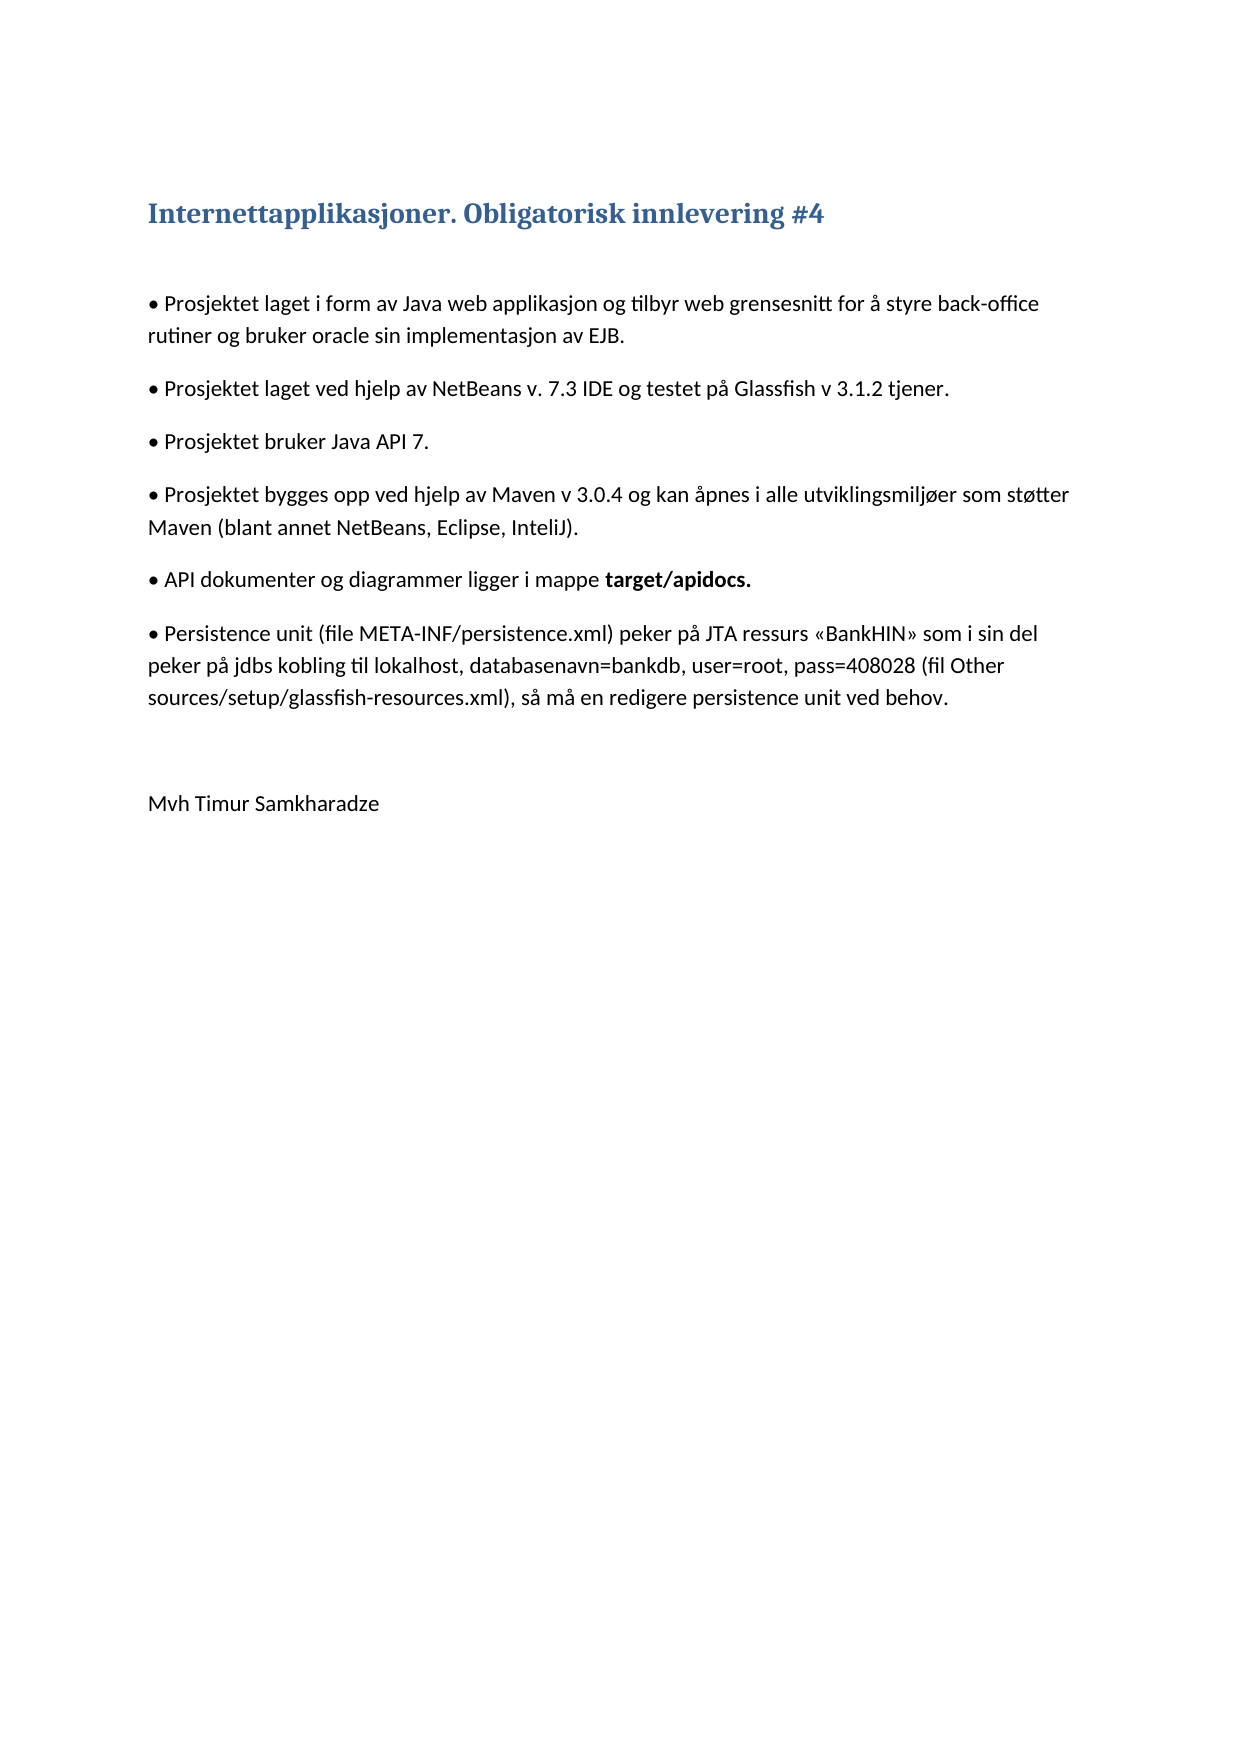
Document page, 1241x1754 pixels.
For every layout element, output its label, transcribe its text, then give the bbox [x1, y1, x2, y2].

text • Prosjektet laget ved hjelp av NetBeans v. 7.3 IDE og testet på Glassfish v 3.1.2 tjener. [148, 374, 1093, 402]
text • Persistence unit (file META-INF/persistence.xml) peker på JTA ressurs «BankHIN» som i sin del peker på jdbs kobling til lokalhost, databasenavn=bankdb, user=root, pass=408028 (fil Other sources/setup/glassfish-resources.xml), så må en redigere persistence unit ved behov. [148, 619, 1093, 711]
text • API dokumenter og diagrammer ligger i mappe target/apidocs. [148, 566, 1093, 594]
subtitle Internettapplikasjoner. Obligatorisk innlevering #4 [148, 198, 1093, 231]
text Mvh Timur Samkharadze [148, 789, 1093, 817]
text • Prosjektet laget i form av Java web applikasjon og tilbyr web grensesnitt for å styre back-office rutiner og bruker oracle sin implementasjon av EJB. [148, 289, 1093, 349]
text • Prosjektet bygges opp ved hjelp av Maven v 3.0.4 og kan åpnes i alle utviklingsmiljøer som støtter Maven (blant annet NetBeans, Eclipse, InteliJ). [148, 480, 1093, 541]
text • Prosjektet bruker Java API 7. [148, 427, 1093, 455]
